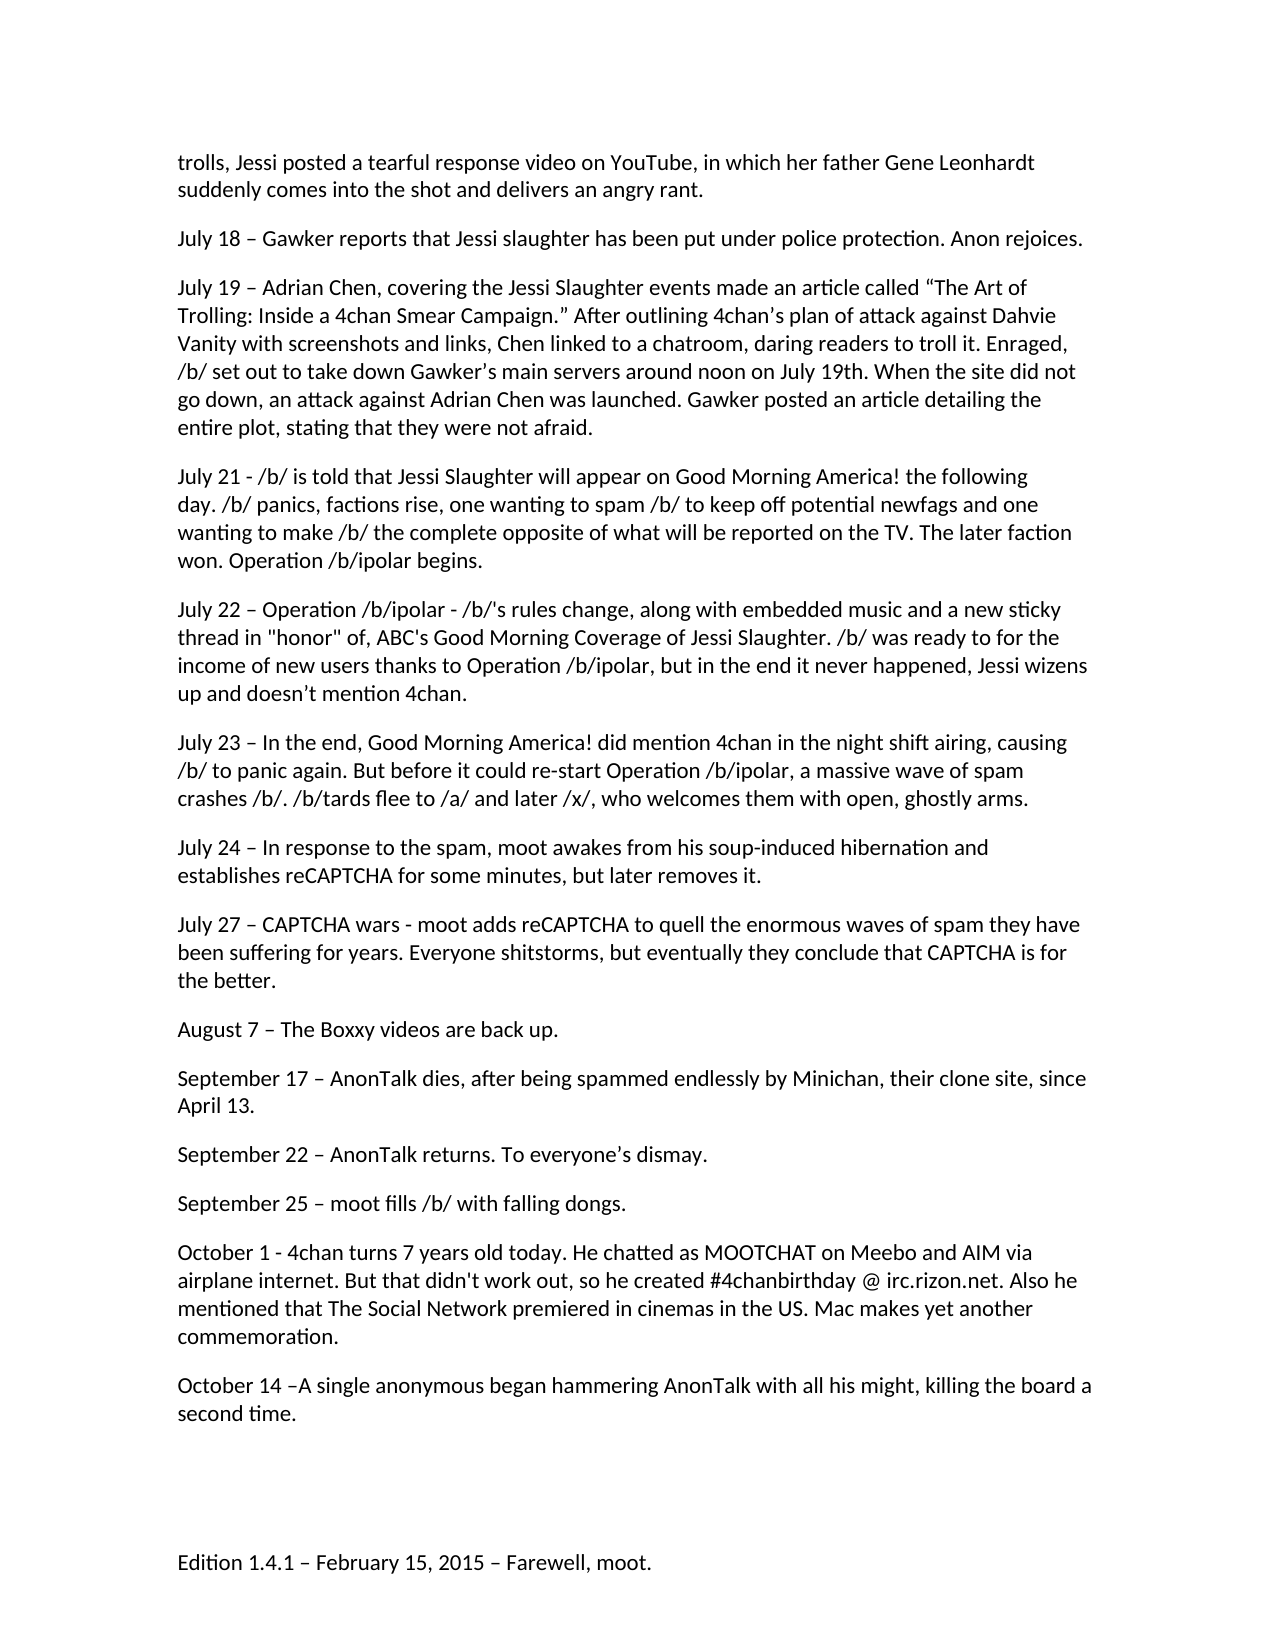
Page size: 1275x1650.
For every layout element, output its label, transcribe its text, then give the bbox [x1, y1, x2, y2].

text July 18 – Gawker reports that Jessi slaughter has been put under police protection. Anon rejoices. [177, 224, 1098, 252]
text September 17 – AnonTalk dies, after being spammed endlessly by Minichan, their clone site, since April 13. [177, 1064, 1098, 1120]
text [177, 148, 1098, 204]
text July 24 – In response to the spam, moot awakes from his soup-induced hibernation and establishes reCAPTCHA for some minutes, but later removes it. [177, 833, 1098, 889]
text September 22 – AnonTalk returns. To everyone’s dismay. [177, 1141, 1098, 1168]
text October 1 - 4chan turns 7 years old today. He chatted as MOOTCHAT on Meebo and AIM via airplane internet. But that didn't work out, so he created #4chanbirthday @ irc.rizon.net. Also he mentioned that The Social Network premiered in cinemas in the US. Mac makes yet another commemoration. [177, 1238, 1098, 1350]
text July 19 – Adrian Chen, covering the Jessi Slaughter events made an article called “The Art of Trolling: Inside a 4chan Smear Campaign.” After outlining 4chan’s plan of attack against Dahvie Vanity with screenshots and links, Chen linked to a chatroom, daring readers to troll it. Enraged, /b/ set out to take down Gawker’s main servers around noon on July 19th. When the site did not go down, an attack against Adrian Chen was launched. Gawker posted an article detailing the entire plot, stating that they were not afraid. [177, 273, 1098, 441]
text July 21 - /b/ is told that Jessi Slaughter will appear on Good Morning America! the following day. /b/ panics, factions rise, one wanting to spam /b/ to keep off potential newfags and one wanting to make /b/ the complete opposite of what will be reported on the TV. The later faction won. Operation /b/ipolar begins. [177, 462, 1098, 574]
text July 23 – In the end, Good Morning America! did mention 4chan in the night shift airing, causing /b/ to panic again. But before it could re-start Operation /b/ipolar, a massive wave of spam crashes /b/. /b/tards flee to /a/ and later /x/, who welcomes them with open, ghostly arms. [177, 728, 1098, 812]
text July 27 – CAPTCHA wars - moot adds reCAPTCHA to quell the enormous waves of spam they have been suffering for years. Everyone shitstorms, but eventually they conclude that CAPTCHA is for the better. [177, 910, 1098, 994]
text September 25 – moot fills /b/ with falling dongs. [177, 1189, 1098, 1217]
text July 22 – Operation /b/ipolar - /b/'s rules change, along with embedded music and a new sticky thread in "honor" of, ABC's Good Morning Coverage of Jessi Slaughter. /b/ was ready to for the income of new users thanks to Operation /b/ipolar, but in the end it never happened, Jessi wizens up and doesn’t mention 4chan. [177, 595, 1098, 707]
text August 7 – The Boxxy videos are back up. [177, 1015, 1098, 1043]
text October 14 –A single anonymous began hammering AnonTalk with all his might, killing the board a second time. [177, 1371, 1098, 1427]
